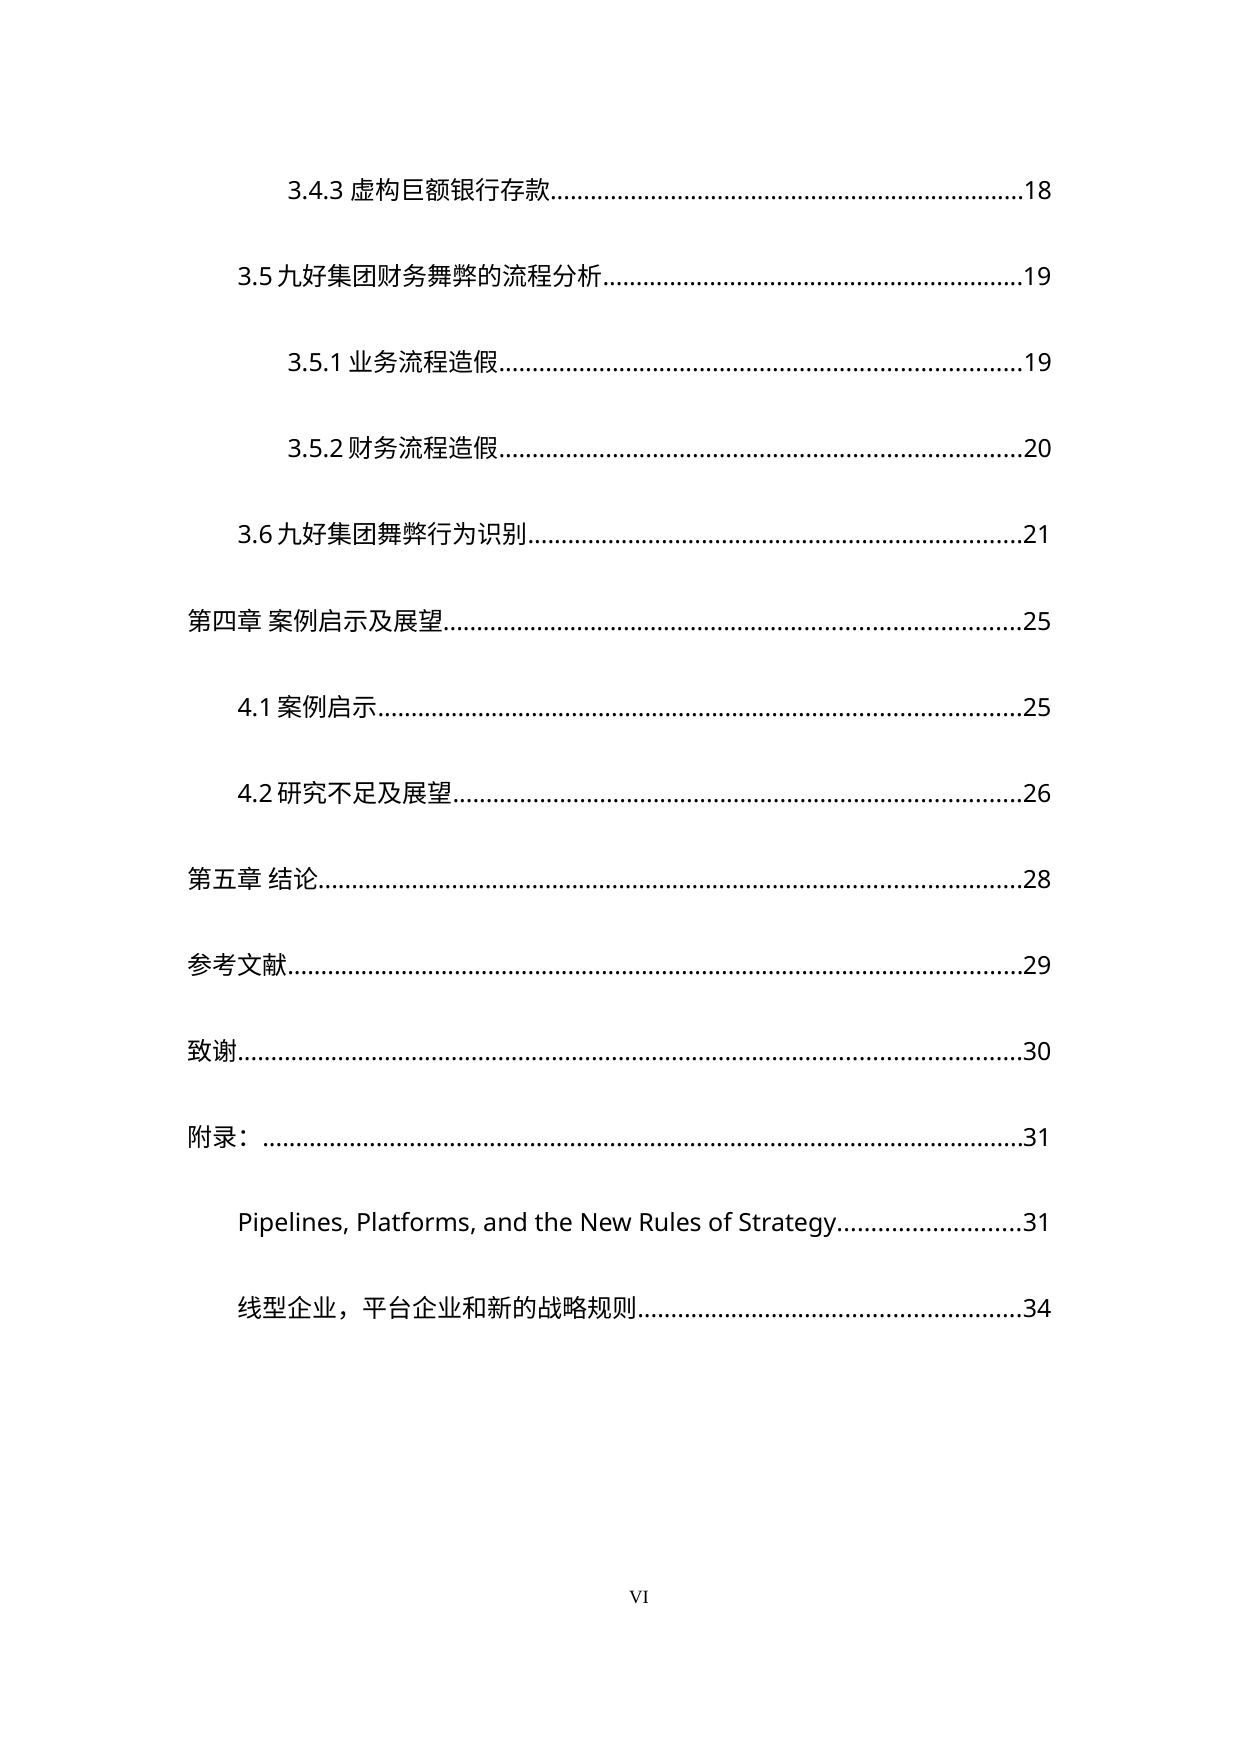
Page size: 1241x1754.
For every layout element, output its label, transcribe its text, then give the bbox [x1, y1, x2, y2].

text 第五章 结论 28 [187, 843, 1053, 911]
text 3.5九好集团财务舞弊的流程分析 19 [237, 241, 1053, 309]
text 3.4.3 虚构巨额银行存款 18 [287, 155, 1053, 223]
text 4.1案例启示 25 [237, 671, 1053, 739]
text 3.6九好集团舞弊行为识别 21 [237, 499, 1053, 567]
text 4.2研究不足及展望 26 [237, 757, 1053, 825]
text 参考文献 29 [187, 929, 1053, 997]
text 第四章 案例启示及展望 25 [187, 585, 1053, 653]
text 线型企业，平台企业和新的战略规则 34 [237, 1272, 1053, 1340]
text 致谢 30 [187, 1015, 1053, 1083]
text Pipelines, Platforms, and the New Rules of Strategy 31 [237, 1187, 1053, 1255]
text 3.5.1业务流程造假 19 [287, 327, 1053, 395]
text 附录： 31 [187, 1101, 1053, 1169]
text 3.5.2财务流程造假 20 [287, 413, 1053, 481]
